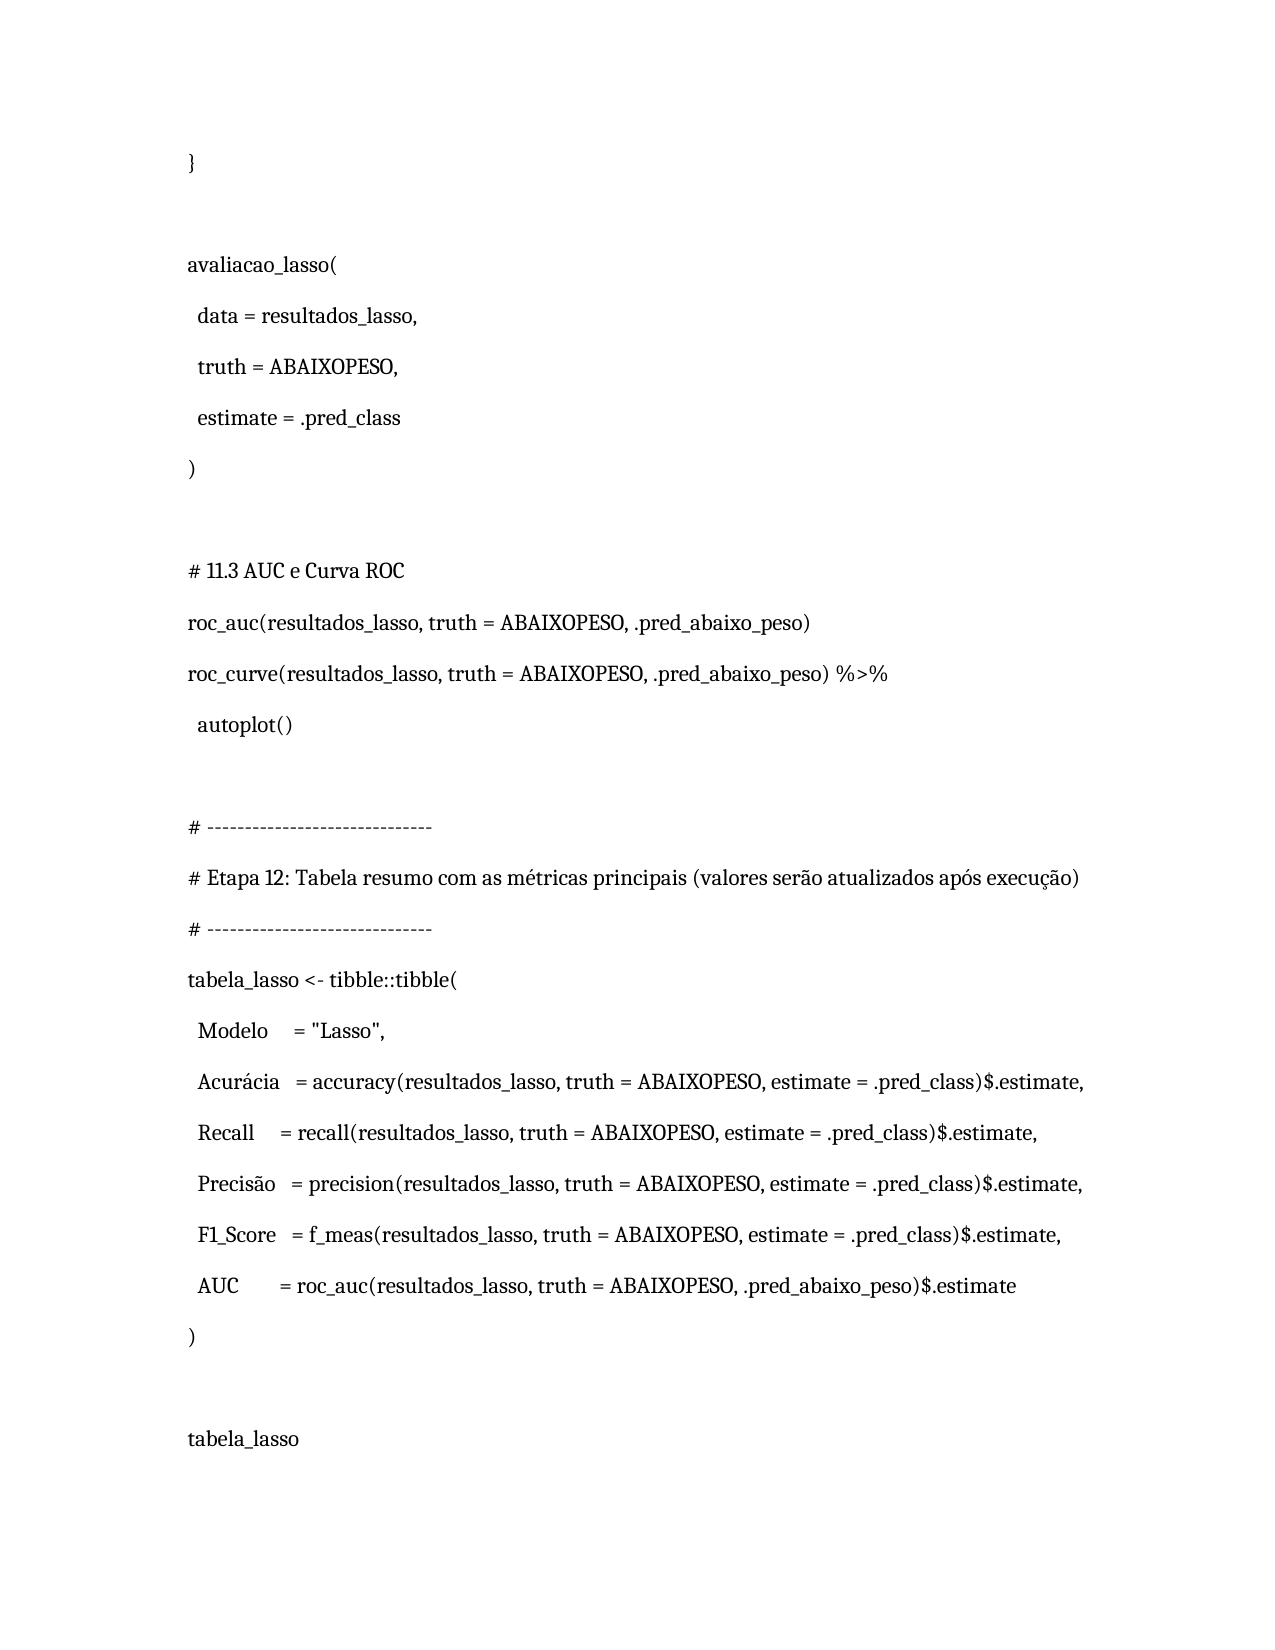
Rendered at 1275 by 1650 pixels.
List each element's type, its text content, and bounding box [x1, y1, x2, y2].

text data = resultados_lasso, [187, 303, 1087, 329]
text # Etapa 12: Tabela resumo com as métricas principais (valores serão atualizados após execução) [187, 864, 1087, 891]
text tabela_lasso <- tibble::tibble( [187, 967, 1087, 993]
text Modelo = "Lasso", [187, 1018, 1087, 1044]
text truth = ABAIXOPESO, [187, 354, 1087, 381]
text roc_auc(resultados_lasso, truth = ABAIXOPESO, .pred_abaixo_peso) [187, 609, 1087, 636]
text estimate = .pred_class [187, 405, 1087, 432]
text } [187, 150, 1087, 176]
text Precisão = precision(resultados_lasso, truth = ABAIXOPESO, estimate = .pred_class)$.estimate, [187, 1171, 1087, 1197]
text roc_curve(resultados_lasso, truth = ABAIXOPESO, .pred_abaixo_peso) %>% [187, 660, 1087, 687]
text autoplot() [187, 711, 1087, 738]
text # ------------------------------ [187, 916, 1087, 942]
text AUC = roc_auc(resultados_lasso, truth = ABAIXOPESO, .pred_abaixo_peso)$.estimate [187, 1273, 1087, 1299]
text ) [187, 456, 1087, 483]
text tabela_lasso [187, 1426, 1087, 1452]
text ) [187, 1324, 1087, 1350]
text Acurácia = accuracy(resultados_lasso, truth = ABAIXOPESO, estimate = .pred_class)$.estimate, [187, 1069, 1087, 1095]
text # 11.3 AUC e Curva ROC [187, 558, 1087, 585]
text F1_Score = f_meas(resultados_lasso, truth = ABAIXOPESO, estimate = .pred_class)$.estimate, [187, 1222, 1087, 1248]
text avaliacao_lasso( [187, 252, 1087, 278]
text # ------------------------------ [187, 813, 1087, 840]
text Recall = recall(resultados_lasso, truth = ABAIXOPESO, estimate = .pred_class)$.estimate, [187, 1120, 1087, 1146]
